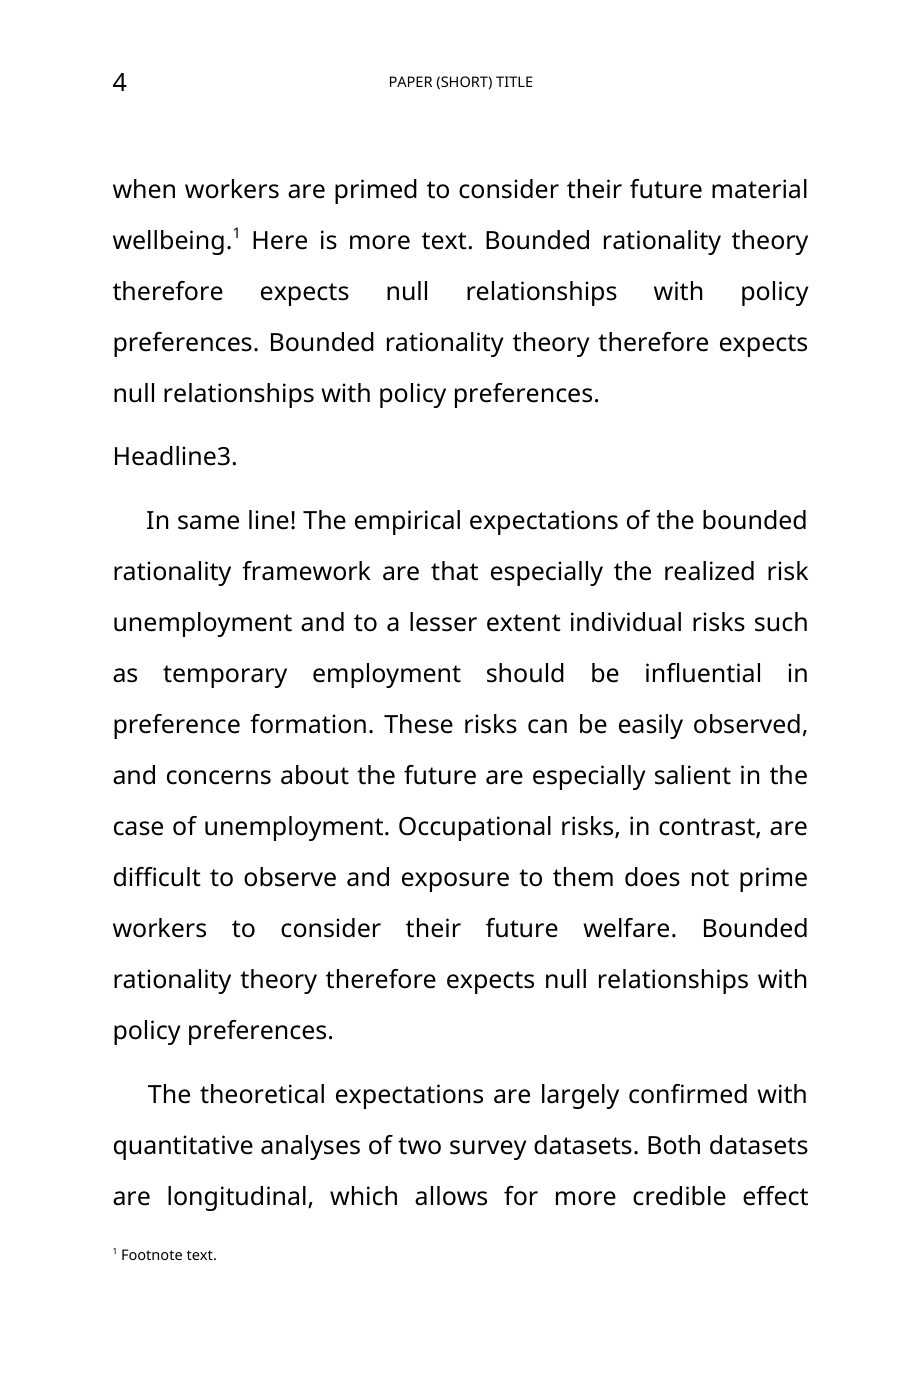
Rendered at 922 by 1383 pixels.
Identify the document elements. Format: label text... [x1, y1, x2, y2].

subtitle Headline3. [112, 439, 809, 473]
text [112, 171, 809, 409]
text In same line! The empirical expectations of the bounded rationality framework are that especially the realized risk unemployment and to a lesser extent individual risks such as temporary employment should be influential in preference formation. These risks can be easily observed, and concerns about the future are especially salient in the case of unemployment. Occupational risks, in contrast, are difficult to observe and exposure to them does not prime workers to consider their future welfare. Bounded rationality theory therefore expects null relationships with policy preferences. [112, 503, 809, 1047]
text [112, 1077, 809, 1213]
